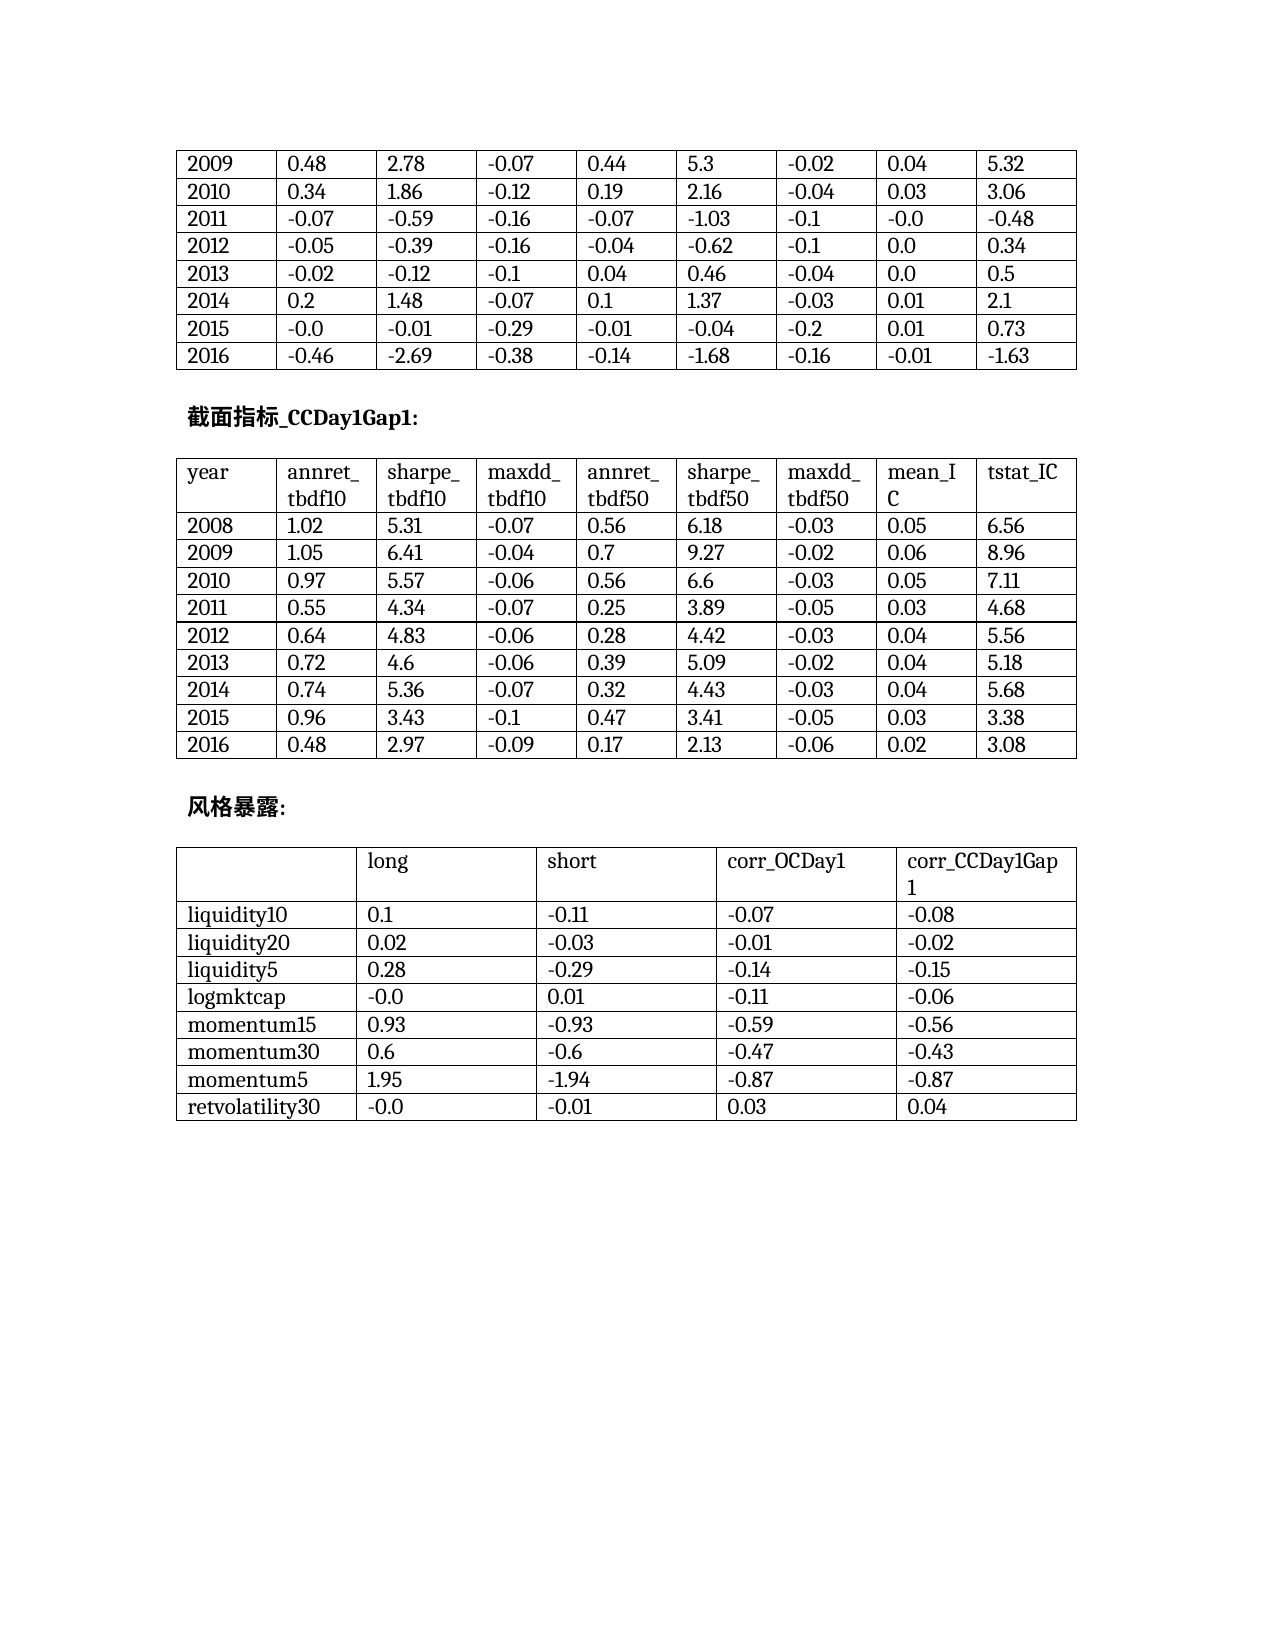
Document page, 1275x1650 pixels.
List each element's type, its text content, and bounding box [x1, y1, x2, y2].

table_cell -0.01 [717, 929, 896, 956]
table_cell 0.7 [577, 540, 676, 567]
table_cell -0.1 [477, 705, 576, 731]
table_cell 2011 [177, 206, 276, 232]
table_cell 0.28 [357, 957, 536, 983]
table_cell 2015 [177, 705, 276, 731]
table_cell 0.2 [277, 288, 376, 314]
table_cell 0.93 [357, 1012, 536, 1038]
table_header sharpe_tbdf10 [377, 459, 476, 512]
table_cell 2014 [177, 677, 276, 703]
table_cell -0.12 [377, 261, 476, 287]
table_cell 0.44 [577, 151, 676, 177]
text 截面指标_CCDay1Gap1: [187, 370, 1087, 432]
table_cell -0.04 [477, 540, 576, 567]
table_cell -0.02 [777, 540, 876, 567]
table_header maxdd_tbdf50 [777, 459, 876, 512]
table_cell 0.55 [277, 595, 376, 621]
table_cell -0.1 [477, 261, 576, 287]
table_cell 3.43 [377, 705, 476, 731]
table_cell 5.36 [377, 677, 476, 703]
table_cell 0.56 [577, 568, 676, 594]
table_cell -0.06 [897, 984, 1076, 1011]
table_cell 4.42 [677, 623, 776, 649]
table_header corr_CCDay1Gap1 [897, 848, 1076, 901]
table_cell 2013 [177, 650, 276, 676]
table_cell 1.86 [377, 179, 476, 205]
table_cell -0.43 [897, 1039, 1076, 1065]
table_cell -0.14 [717, 957, 896, 983]
table_cell 0.03 [877, 179, 976, 205]
table_cell 4.68 [977, 595, 1076, 621]
table_header annret_tbdf50 [577, 459, 676, 512]
table_cell 0.72 [277, 650, 376, 676]
table_cell -0.02 [277, 261, 376, 287]
table_cell -0.03 [777, 677, 876, 703]
table_cell momentum30 [177, 1039, 356, 1065]
table_cell -0.6 [537, 1039, 716, 1065]
table_cell 0.0 [877, 261, 976, 287]
table_cell 3.38 [977, 705, 1076, 731]
table_cell -0.11 [537, 902, 716, 928]
table_cell 2009 [177, 540, 276, 567]
table_cell -0.47 [717, 1039, 896, 1065]
table_cell 0.97 [277, 568, 376, 594]
table_cell 4.6 [377, 650, 476, 676]
table_cell 0.04 [877, 151, 976, 177]
table_cell -2.69 [377, 343, 476, 369]
table_cell 2010 [177, 568, 276, 594]
table_cell 0.0 [877, 233, 976, 259]
table_cell 0.47 [577, 705, 676, 731]
table_cell -0.56 [897, 1012, 1076, 1038]
table_cell 2009 [177, 151, 276, 177]
table_cell liquidity5 [177, 957, 356, 983]
table_cell -0.07 [277, 206, 376, 232]
table_cell momentum15 [177, 1012, 356, 1038]
table_cell -0.08 [897, 902, 1076, 928]
table_cell 0.04 [897, 1094, 1076, 1120]
table_cell -0.07 [477, 513, 576, 539]
table_cell 0.1 [577, 288, 676, 314]
table_cell -0.59 [717, 1012, 896, 1038]
table_cell -0.04 [677, 315, 776, 342]
table_cell 0.56 [577, 513, 676, 539]
table_cell 6.18 [677, 513, 776, 539]
table_cell 2016 [177, 732, 276, 758]
table_cell -0.39 [377, 233, 476, 259]
table_cell -0.87 [717, 1066, 896, 1093]
table_cell -0.1 [777, 206, 876, 232]
table_header annret_tbdf10 [277, 459, 376, 512]
table_cell 5.09 [677, 650, 776, 676]
table_cell 7.11 [977, 568, 1076, 594]
table_cell -0.16 [477, 233, 576, 259]
table_cell liquidity20 [177, 929, 356, 956]
table_cell -0.02 [777, 151, 876, 177]
table_cell 0.17 [577, 732, 676, 758]
table_header long [357, 848, 536, 901]
table_cell -0.06 [477, 568, 576, 594]
table_cell -0.07 [717, 902, 896, 928]
table_cell -0.16 [777, 343, 876, 369]
table_cell -0.02 [777, 650, 876, 676]
table_cell -0.02 [897, 929, 1076, 956]
table_cell retvolatility30 [177, 1094, 356, 1120]
table_cell 0.01 [537, 984, 716, 1011]
table_cell 3.41 [677, 705, 776, 731]
table_cell 8.96 [977, 540, 1076, 567]
table_cell -0.87 [897, 1066, 1076, 1093]
table_cell 0.46 [677, 261, 776, 287]
table_cell -0.0 [357, 984, 536, 1011]
table_cell -1.68 [677, 343, 776, 369]
table_cell 0.1 [357, 902, 536, 928]
table_cell logmktcap [177, 984, 356, 1011]
table_cell -0.06 [477, 650, 576, 676]
table_cell -0.07 [477, 595, 576, 621]
table_cell 1.02 [277, 513, 376, 539]
table_cell -0.48 [977, 206, 1076, 232]
table_cell 0.34 [277, 179, 376, 205]
table_cell -1.94 [537, 1066, 716, 1093]
table_cell 1.37 [677, 288, 776, 314]
table_cell -0.93 [537, 1012, 716, 1038]
table_cell -0.2 [777, 315, 876, 342]
table_cell -0.04 [777, 261, 876, 287]
table_cell -0.09 [477, 732, 576, 758]
table_cell 0.01 [877, 288, 976, 314]
table_cell 2.1 [977, 288, 1076, 314]
table_cell -0.1 [777, 233, 876, 259]
table_cell 0.34 [977, 233, 1076, 259]
table_cell 1.48 [377, 288, 476, 314]
table_cell -0.07 [477, 288, 576, 314]
table_cell 0.73 [977, 315, 1076, 342]
table_cell 2.78 [377, 151, 476, 177]
table_cell -1.03 [677, 206, 776, 232]
table_cell 0.25 [577, 595, 676, 621]
table_header short [537, 848, 716, 901]
table_cell 0.48 [277, 732, 376, 758]
table_cell -0.07 [477, 677, 576, 703]
table_cell -0.05 [777, 705, 876, 731]
table_cell 6.41 [377, 540, 476, 567]
table_cell 0.19 [577, 179, 676, 205]
table_cell -0.12 [477, 179, 576, 205]
table_header [177, 848, 356, 901]
table_cell 5.56 [977, 623, 1076, 649]
table_cell -0.0 [357, 1094, 536, 1120]
table_cell 3.08 [977, 732, 1076, 758]
table_cell 1.95 [357, 1066, 536, 1093]
table_cell -0.07 [577, 206, 676, 232]
table_cell -0.05 [777, 595, 876, 621]
table_cell momentum5 [177, 1066, 356, 1093]
table_cell -0.15 [897, 957, 1076, 983]
table_header maxdd_tbdf10 [477, 459, 576, 512]
table_cell -0.14 [577, 343, 676, 369]
table_header sharpe_tbdf50 [677, 459, 776, 512]
table_cell 2.16 [677, 179, 776, 205]
table_cell -0.03 [537, 929, 716, 956]
table_cell -0.05 [277, 233, 376, 259]
table_cell 4.34 [377, 595, 476, 621]
table_cell 3.06 [977, 179, 1076, 205]
table_cell 2.13 [677, 732, 776, 758]
table_cell 4.83 [377, 623, 476, 649]
table_header tstat_IC [977, 459, 1076, 512]
table_cell 2014 [177, 288, 276, 314]
table_cell 6.56 [977, 513, 1076, 539]
table_cell 3.89 [677, 595, 776, 621]
table_cell -0.04 [777, 179, 876, 205]
table_cell 0.02 [357, 929, 536, 956]
table_cell 0.28 [577, 623, 676, 649]
table_cell 9.27 [677, 540, 776, 567]
table_cell -0.0 [277, 315, 376, 342]
table_cell 6.6 [677, 568, 776, 594]
table_cell 2015 [177, 315, 276, 342]
table_cell -0.01 [877, 343, 976, 369]
table_cell 2010 [177, 179, 276, 205]
table_cell -0.46 [277, 343, 376, 369]
table_cell 2012 [177, 233, 276, 259]
table_cell -0.29 [537, 957, 716, 983]
table_cell 2008 [177, 513, 276, 539]
table_cell 0.03 [877, 595, 976, 621]
table_cell 5.32 [977, 151, 1076, 177]
table_cell 5.18 [977, 650, 1076, 676]
table_cell -0.59 [377, 206, 476, 232]
table_cell -0.03 [777, 623, 876, 649]
table_cell 0.5 [977, 261, 1076, 287]
table_cell -0.04 [577, 233, 676, 259]
table_cell 0.39 [577, 650, 676, 676]
table_cell 0.01 [877, 315, 976, 342]
table_cell -0.03 [777, 568, 876, 594]
table_header year [177, 459, 276, 512]
table_cell -0.29 [477, 315, 576, 342]
table_cell -0.01 [537, 1094, 716, 1120]
table_cell -0.01 [577, 315, 676, 342]
table_cell -0.03 [777, 513, 876, 539]
table_cell 0.03 [877, 705, 976, 731]
table_cell 0.6 [357, 1039, 536, 1065]
table_cell -0.38 [477, 343, 576, 369]
table_cell 5.68 [977, 677, 1076, 703]
table_cell 2016 [177, 343, 276, 369]
table_cell 0.74 [277, 677, 376, 703]
table_cell 4.43 [677, 677, 776, 703]
table_cell -0.03 [777, 288, 876, 314]
table_cell liquidity10 [177, 902, 356, 928]
table_header mean_IC [877, 459, 976, 512]
table_cell -0.0 [877, 206, 976, 232]
table_cell 5.57 [377, 568, 476, 594]
table_cell -0.62 [677, 233, 776, 259]
table_cell -0.01 [377, 315, 476, 342]
table_cell 0.05 [877, 568, 976, 594]
table_cell -0.07 [477, 151, 576, 177]
table_cell 2011 [177, 595, 276, 621]
table_cell 0.06 [877, 540, 976, 567]
table_cell 0.03 [717, 1094, 896, 1120]
table_header corr_OCDay1 [717, 848, 896, 901]
table_cell -0.06 [777, 732, 876, 758]
table_cell 2.97 [377, 732, 476, 758]
text 风格暴露: [187, 759, 1087, 822]
table_cell 5.3 [677, 151, 776, 177]
table_cell 0.05 [877, 513, 976, 539]
table_cell 2013 [177, 261, 276, 287]
table_cell -0.06 [477, 623, 576, 649]
table_cell 0.04 [877, 623, 976, 649]
table_cell 0.04 [577, 261, 676, 287]
table_cell 1.05 [277, 540, 376, 567]
table_cell -0.11 [717, 984, 896, 1011]
table_cell 0.32 [577, 677, 676, 703]
table_cell 2012 [177, 623, 276, 649]
table_cell -1.63 [977, 343, 1076, 369]
table_cell 0.64 [277, 623, 376, 649]
table_cell 0.48 [277, 151, 376, 177]
table_cell 0.02 [877, 732, 976, 758]
table_cell 0.96 [277, 705, 376, 731]
table_cell 5.31 [377, 513, 476, 539]
table_cell 0.04 [877, 677, 976, 703]
table_cell 0.04 [877, 650, 976, 676]
table_cell -0.16 [477, 206, 576, 232]
